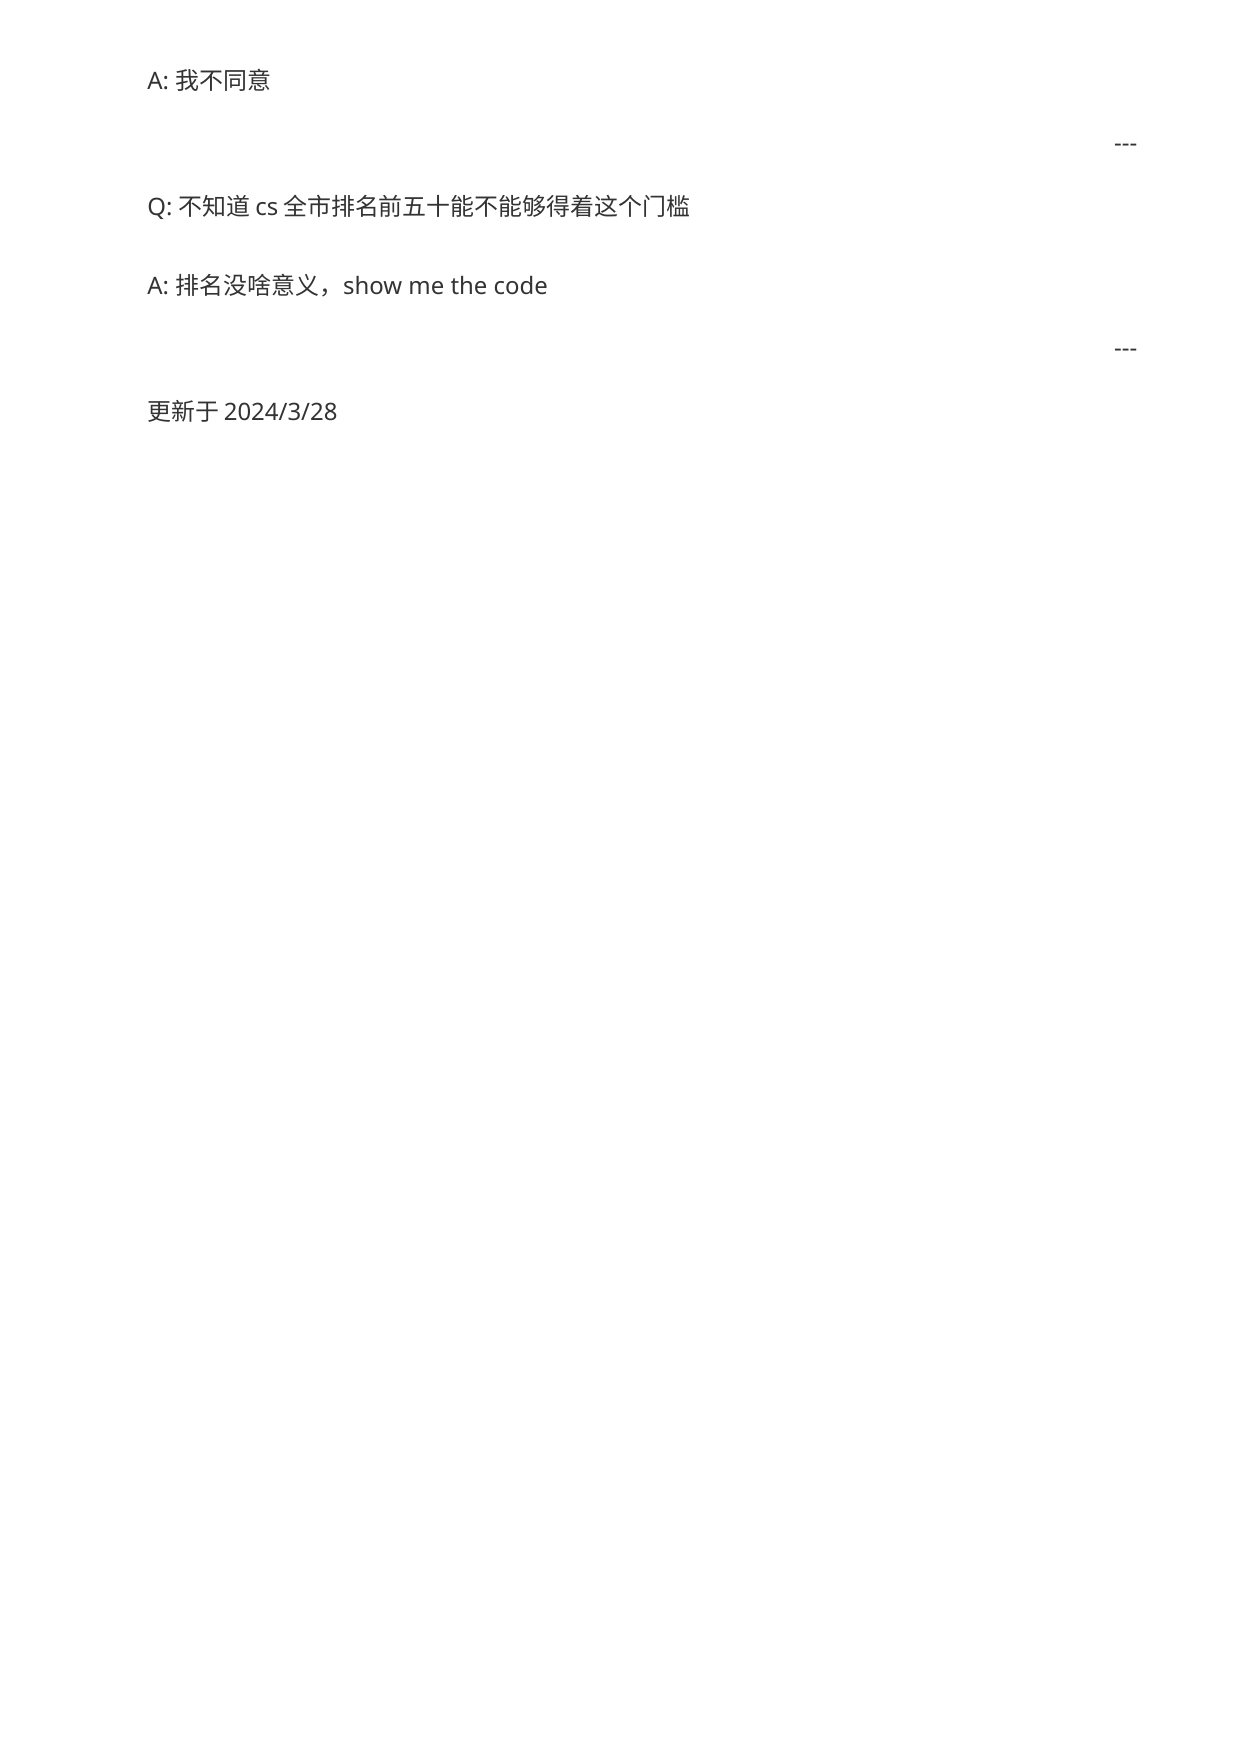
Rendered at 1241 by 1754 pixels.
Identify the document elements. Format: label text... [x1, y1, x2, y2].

text Q: 不知道cs全市排名前五十能不能够得着这个门槛 [103, 171, 1137, 238]
text A: 排名没啥意义，show me the code [103, 250, 1137, 318]
text 更新于2024/3/28 [103, 376, 1137, 444]
text A: 我不同意 [103, 45, 1137, 113]
text --- [103, 125, 1137, 159]
text --- [103, 330, 1137, 364]
